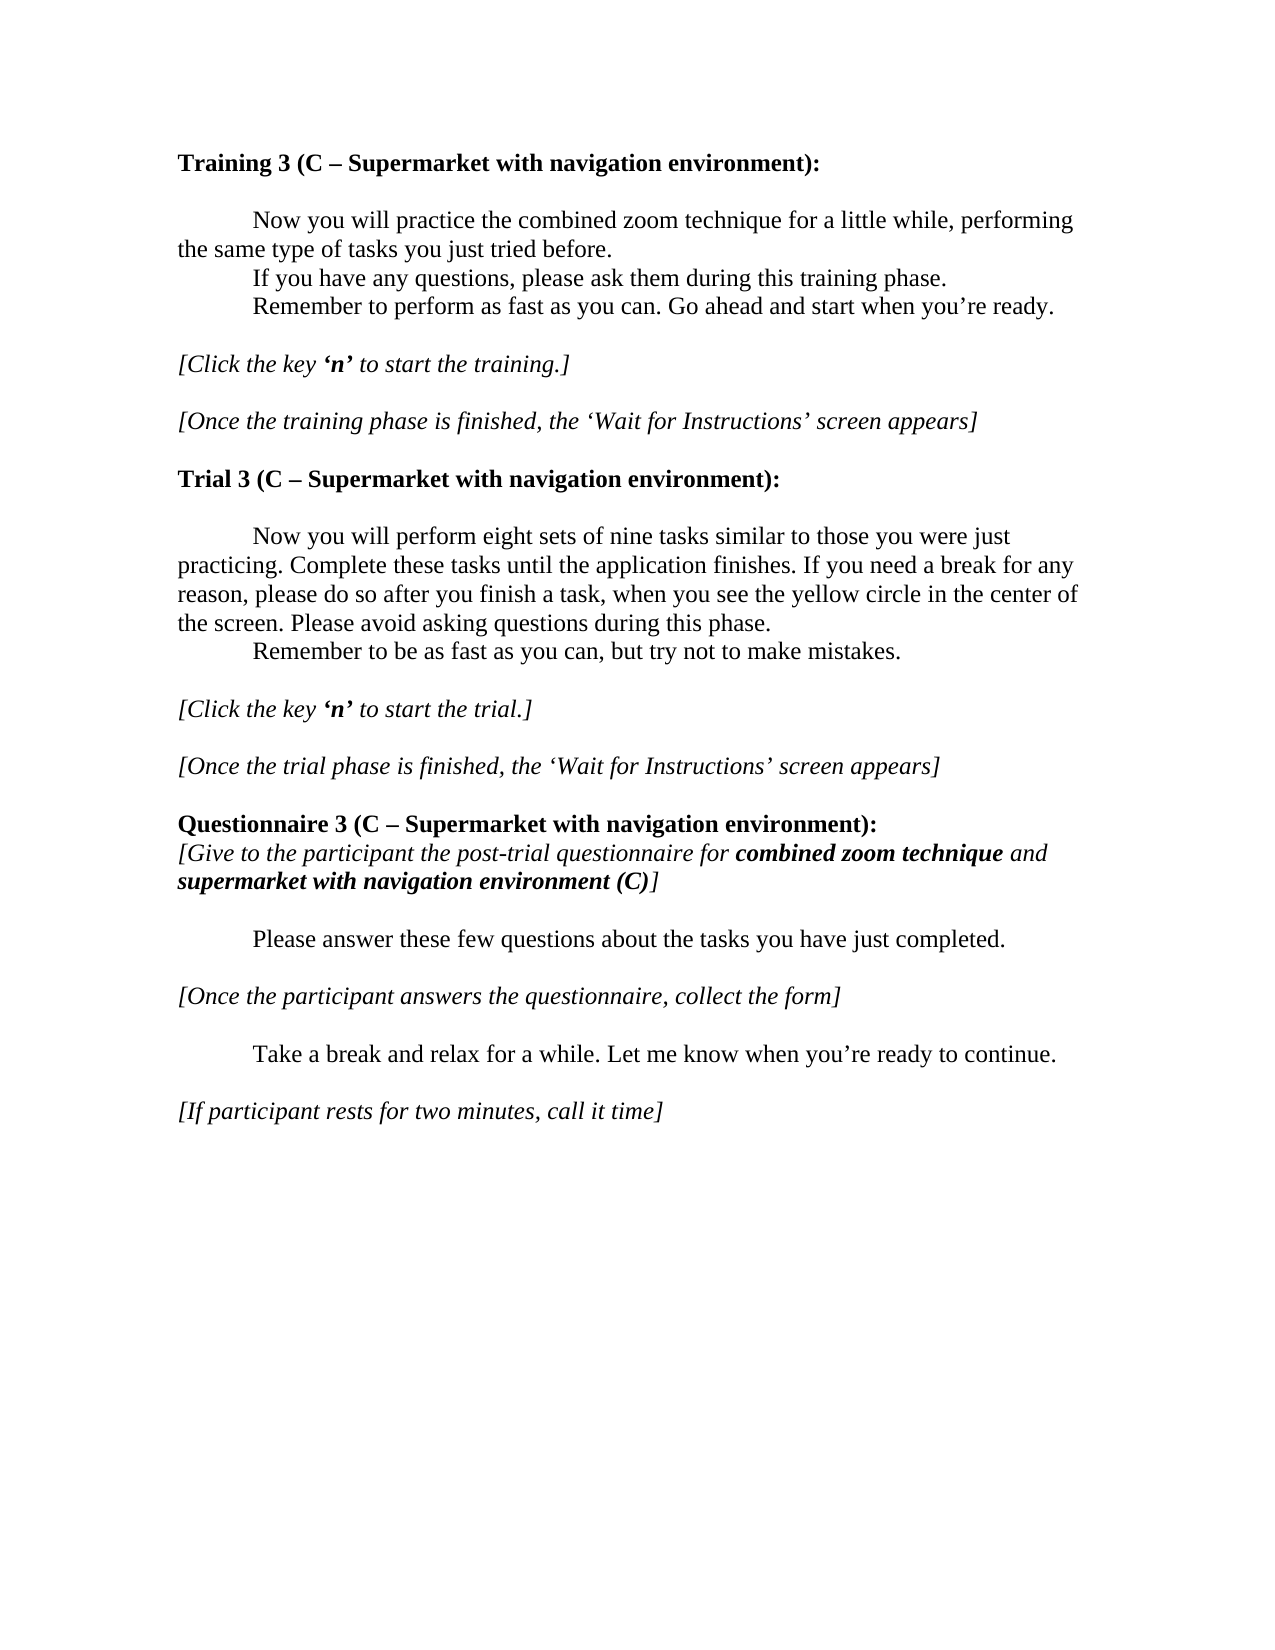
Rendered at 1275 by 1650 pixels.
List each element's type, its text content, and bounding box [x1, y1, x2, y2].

text [Once the participant answers the questionnaire, collect the form] [177, 981, 1098, 1010]
text Remember to perform as fast as you can. Go ahead and start when you’re ready. [177, 291, 1098, 320]
text Remember to be as fast as you can, but try not to make mistakes. [177, 636, 1098, 665]
text [Once the trial phase is finished, the ‘Wait for Instructions’ screen appears] [177, 751, 1098, 780]
text Please answer these few questions about the tasks you have just completed. [177, 924, 1098, 953]
text [Once the training phase is finished, the ‘Wait for Instructions’ screen appears] [177, 406, 1098, 435]
text [Click the key ‘n’ to start the trial.] [177, 694, 1098, 723]
text Questionnaire 3 (C – Supermarket with navigation environment): [177, 809, 1098, 838]
text [Give to the participant the post-trial questionnaire for combined zoom technique and supermarket with navigation environment (C)] [177, 838, 1098, 895]
text Take a break and relax for a while. Let me know when you’re ready to continue. [177, 1039, 1098, 1068]
text [Click the key ‘n’ to start the training.] [177, 349, 1098, 378]
text [If participant rests for two minutes, call it time] [177, 1096, 1098, 1125]
text Now you will practice the combined zoom technique for a little while, performing the same type of tasks you just tried before. [177, 205, 1098, 263]
text Now you will perform eight sets of nine tasks similar to those you were just practicing. Complete these tasks until the application finishes. If you need a break for any reason, please do so after you finish a task, when you see the yellow circle in the center of the screen. Please avoid asking questions during this phase. [177, 521, 1098, 636]
text If you have any questions, please ask them during this training phase. [177, 263, 1098, 291]
text Training 3 (C – Supermarket with navigation environment): [177, 148, 1098, 176]
text Trial 3 (C – Supermarket with navigation environment): [177, 464, 1098, 493]
